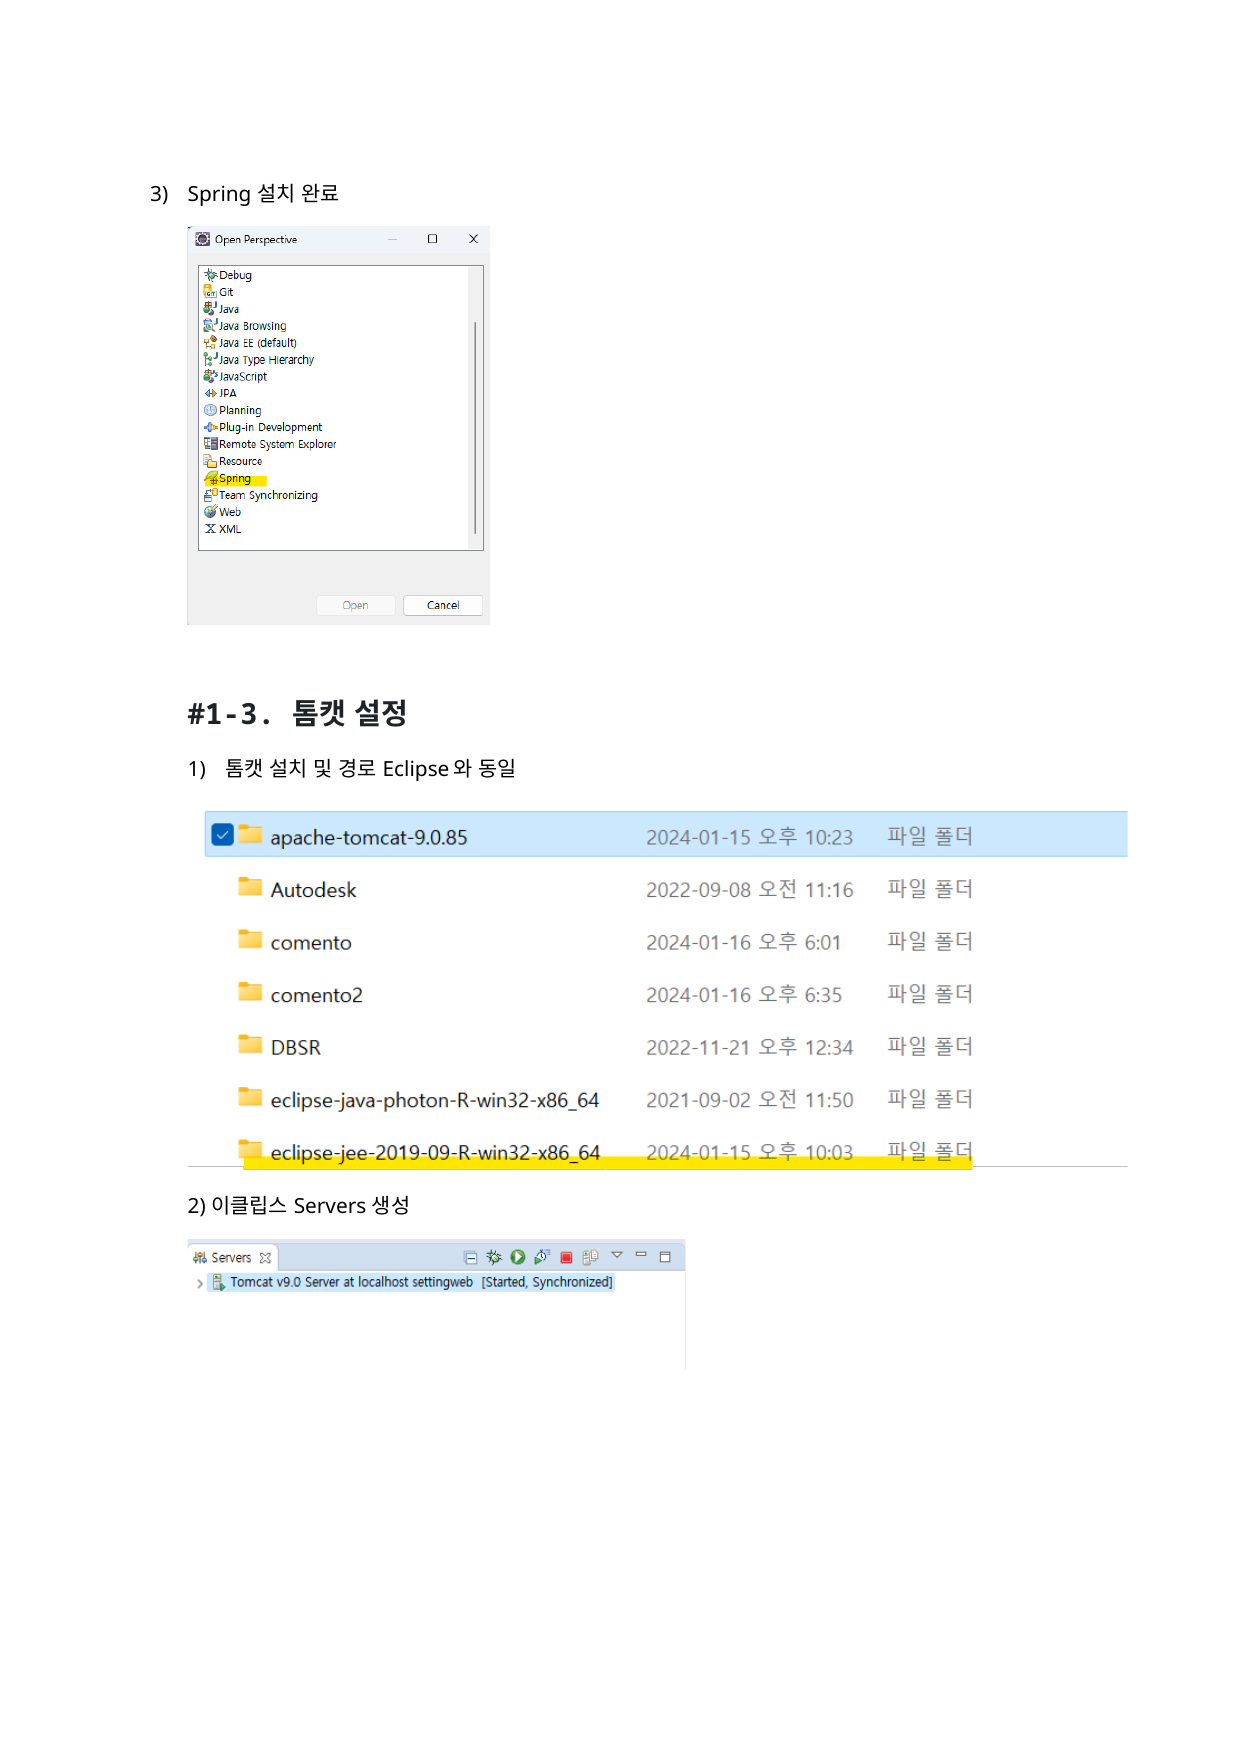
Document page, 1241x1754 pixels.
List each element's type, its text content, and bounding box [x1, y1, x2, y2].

list #1-3. 톰캣 설정 [187, 690, 1090, 733]
list Spring 설치 완료 [150, 177, 1090, 207]
list 2) 이클립스 Servers 생성 [187, 1190, 1090, 1220]
list 톰캣 설치 및 경로 Eclipse와 동일 [187, 753, 1090, 783]
picture [187, 1239, 686, 1369]
picture [187, 802, 1128, 1171]
picture [187, 226, 491, 625]
